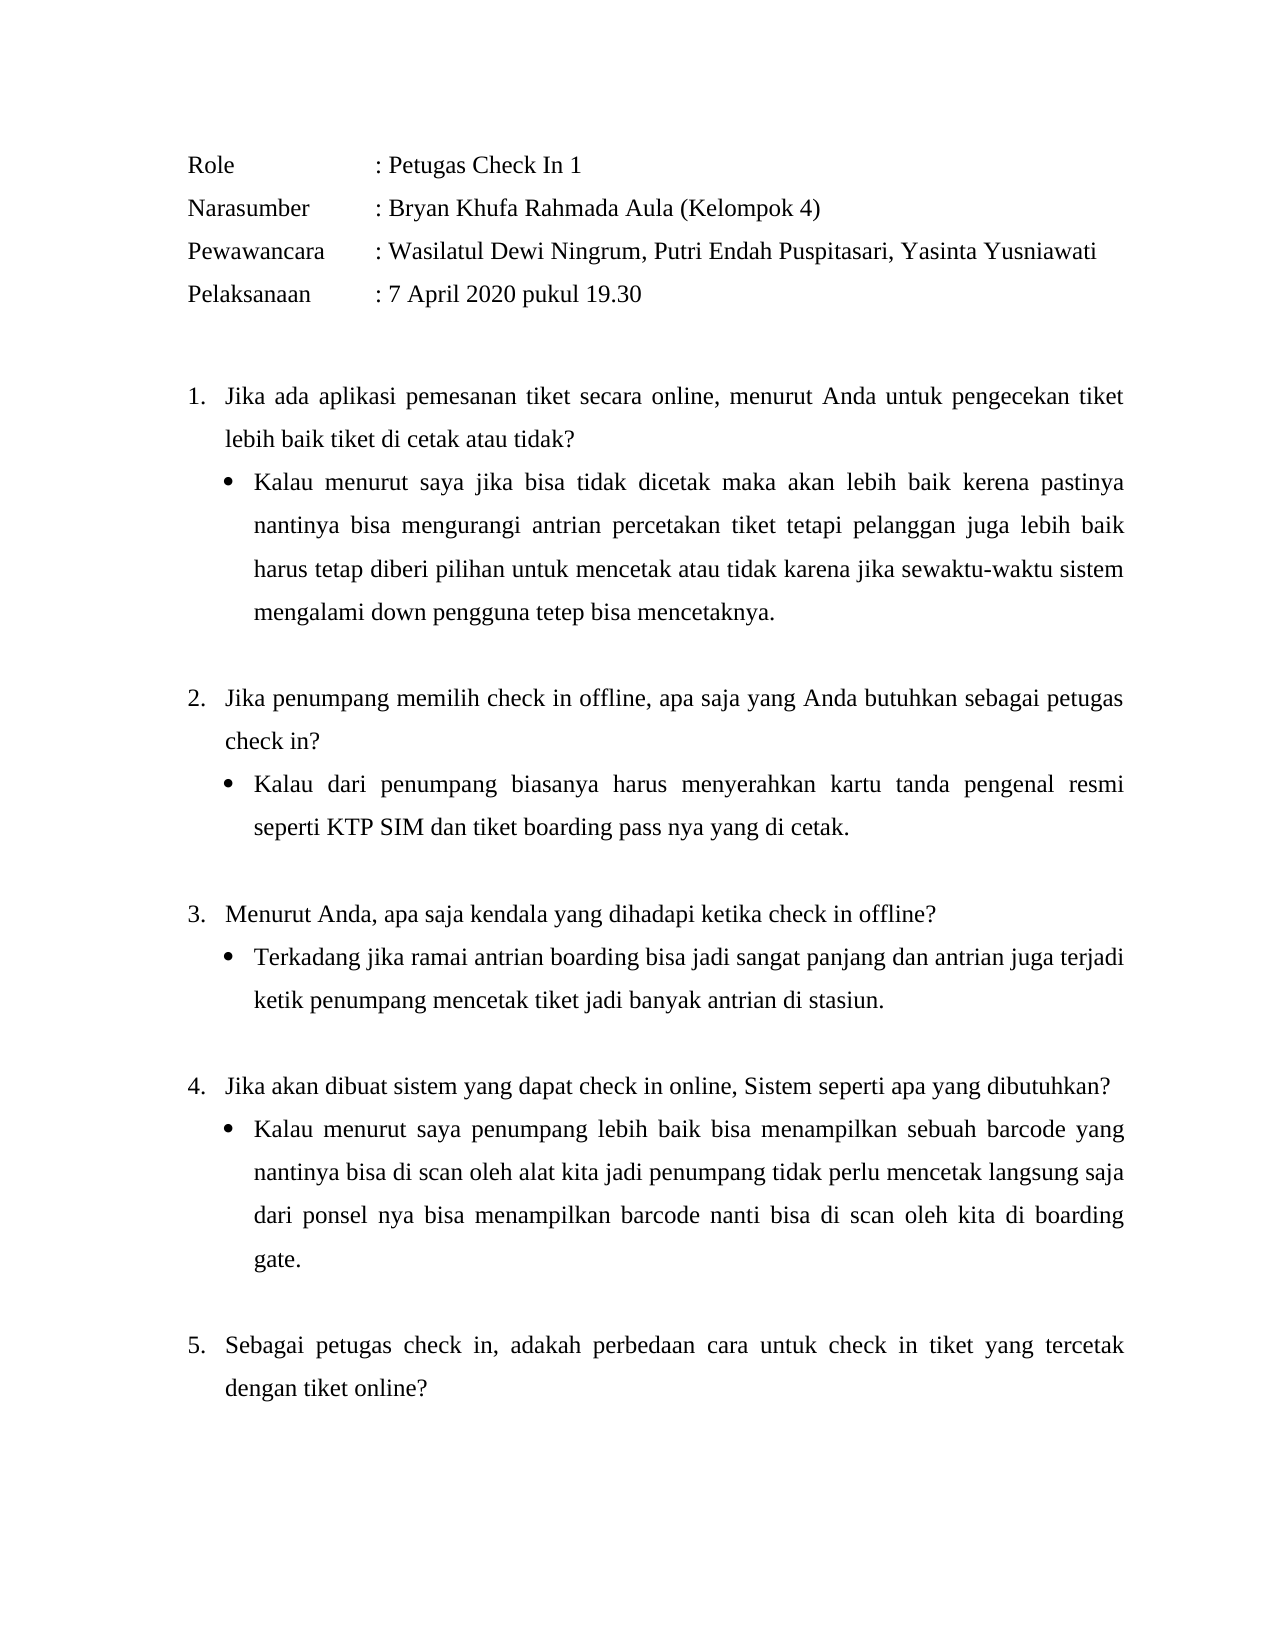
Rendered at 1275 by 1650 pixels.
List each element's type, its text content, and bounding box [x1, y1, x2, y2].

list Jika ada aplikasi pemesanan tiket secara online, menurut Anda untuk pengecekan tiket lebih baik tiket di cetak atau tidak? [187, 381, 1125, 453]
list Kalau menurut saya jika bisa tidak dicetak maka akan lebih baik kerena pastinya nantinya bisa mengurangi antrian percetakan tiket tetapi pelanggan juga lebih baik harus tetap diberi pilihan untuk mencetak atau tidak karena jika sewaktu-waktu sistem mengalami down pengguna tetep bisa mencetaknya. [224, 467, 1125, 626]
list Kalau menurut saya penumpang lebih baik bisa menampilkan sebuah barcode yang nantinya bisa di scan oleh alat kita jadi penumpang tidak perlu mencetak langsung saja dari ponsel nya bisa menampilkan barcode nanti bisa di scan oleh kita di boarding gate. [224, 1114, 1125, 1272]
text Pewawancara : Wasilatul Dewi Ningrum, Putri Endah Puspitasari, Yasinta Yusniawati [187, 236, 1125, 265]
list Kalau dari penumpang biasanya harus menyerahkan kartu tanda pengenal resmi seperti KTP SIM dan tiket boarding pass nya yang di cetak. [224, 769, 1125, 841]
list Sebagai petugas check in, adakah perbedaan cara untuk check in tiket yang tercetak dengan tiket online? [187, 1330, 1125, 1402]
text Narasumber : Bryan Khufa Rahmada Aula (Kelompok 4) [187, 193, 1125, 222]
list Menurut Anda, apa saja kendala yang dihadapi ketika check in offline? [187, 899, 1125, 927]
list Terkadang jika ramai antrian boarding bisa jadi sangat panjang dan antrian juga terjadi ketik penumpang mencetak tiket jadi banyak antrian di stasiun. [224, 942, 1125, 1014]
text Pelaksanaan : 7 April 2020 pukul 19.30 [187, 279, 1125, 308]
text Role : Petugas Check In 1 [187, 150, 1125, 179]
list Jika penumpang memilih check in offline, apa saja yang Anda butuhkan sebagai petugas check in? [187, 683, 1125, 755]
list Jika akan dibuat sistem yang dapat check in online, Sistem seperti apa yang dibutuhkan? [187, 1071, 1125, 1100]
